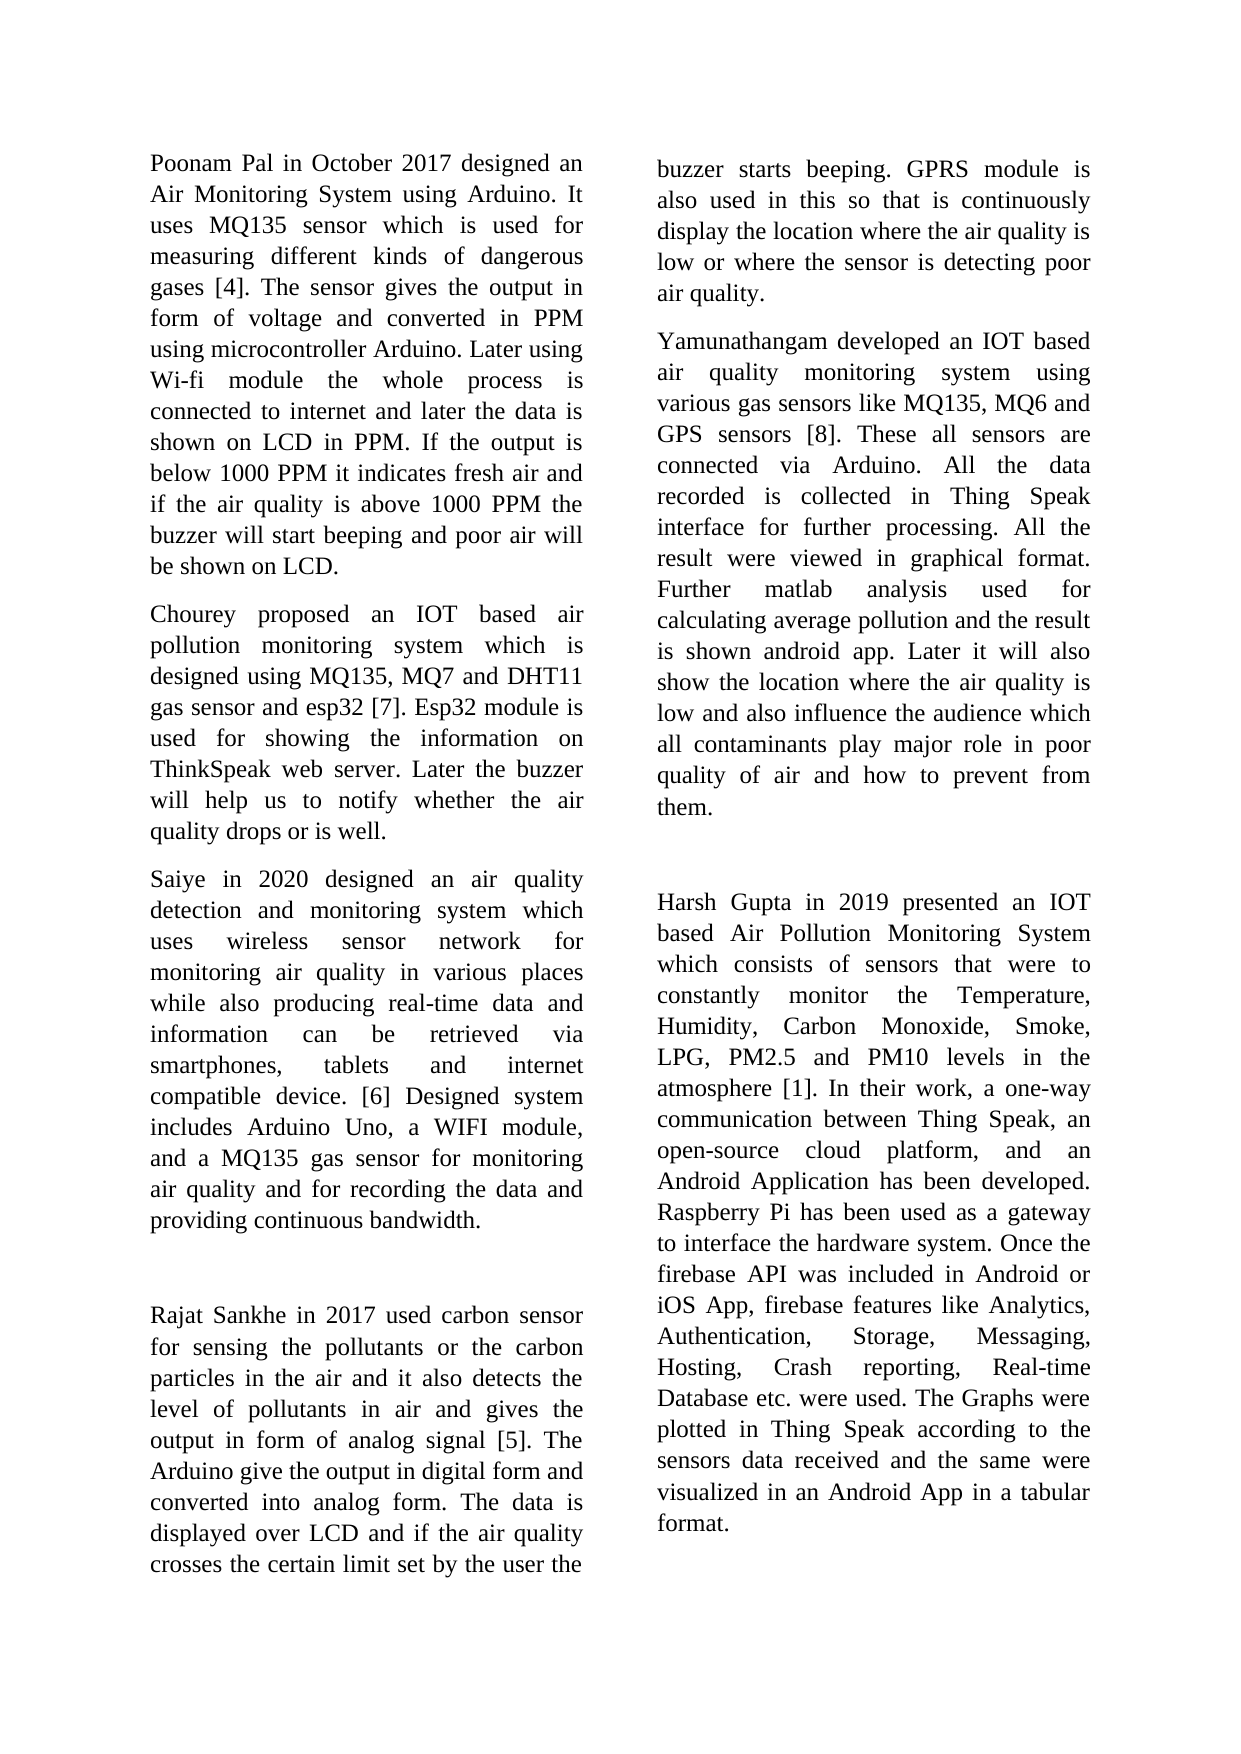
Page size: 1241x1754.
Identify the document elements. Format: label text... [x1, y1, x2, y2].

text Poonam Pal in October 2017 designed an Air Monitoring System using Arduino. It uses MQ135 sensor which is used for measuring different kinds of dangerous gases [4]. The sensor gives the output in form of voltage and converted in PPM using microcontroller Arduino. Later using Wi-fi module the whole process is connected to internet and later the data is shown on LCD in PPM. If the output is below 1000 PPM it indicates fresh air and if the air quality is above 1000 PPM the buzzer will start beeping and poor air will be shown on LCD. [150, 148, 583, 580]
text Yamunathangam developed an IOT based air quality monitoring system using various gas sensors like MQ135, MQ6 and GPS sensors [8]. These all sensors are connected via Arduino. All the data recorded is collected in Thing Speak interface for further processing. All the result were viewed in graphical format. Further matlab analysis used for calculating average pollution and the result is shown android app. Later it will also show the location where the air quality is low and also influence the audience which all contaminants play major role in poor quality of air and how to prevent from them. [657, 326, 1091, 820]
text Harsh Gupta in 2019 presented an IOT based Air Pollution Monitoring System which consists of sensors that were to constantly monitor the Temperature, Humidity, Carbon Monoxide, Smoke, LPG, PM2.5 and PM10 levels in the atmosphere [1]. In their work, a one-way communication between Thing Speak, an open-source cloud platform, and an Android Application has been developed. Raspberry Pi has been used as a gateway to interface the hardware system. Once the firebase API was included in Android or iOS App, firebase features like Analytics, Authentication, Storage, Messaging, Hosting, Crash reporting, Real-time Database etc. were used. The Graphs were plotted in Thing Speak according to the sensors data received and the same were visualized in an Android App in a tabular format. [657, 887, 1091, 1536]
text Chourey proposed an IOT based air pollution monitoring system which is designed using MQ135, MQ7 and DHT11 gas sensor and esp32 [7]. Esp32 module is used for showing the information on ThinkSpeak web server. Later the buzzer will help us to notify whether the air quality drops or is well. [150, 599, 583, 845]
text Rajat Sankhe in 2017 used carbon sensor for sensing the pollutants or the carbon particles in the air and it also detects the level of pollutants in air and gives the output in form of analog signal [5]. The Arduino give the output in digital form and converted into analog form. The data is displayed over LCD and if the air quality crosses the certain limit set by the user the [150, 1301, 583, 1578]
text buzzer starts beeping. GPRS module is also used in this so that is continuously display the location where the air quality is low or where the sensor is detecting poor air quality. [657, 154, 1091, 307]
text Saiye in 2020 designed an air quality detection and monitoring system which uses wireless sensor network for monitoring air quality in various places while also producing real-time data and information can be retrieved via smartphones, tablets and internet compatible device. [6] Designed system includes Arduino Uno, a WIFI module, and a MQ135 gas sensor for monitoring air quality and for recording the data and providing continuous bandwidth. [150, 864, 583, 1234]
